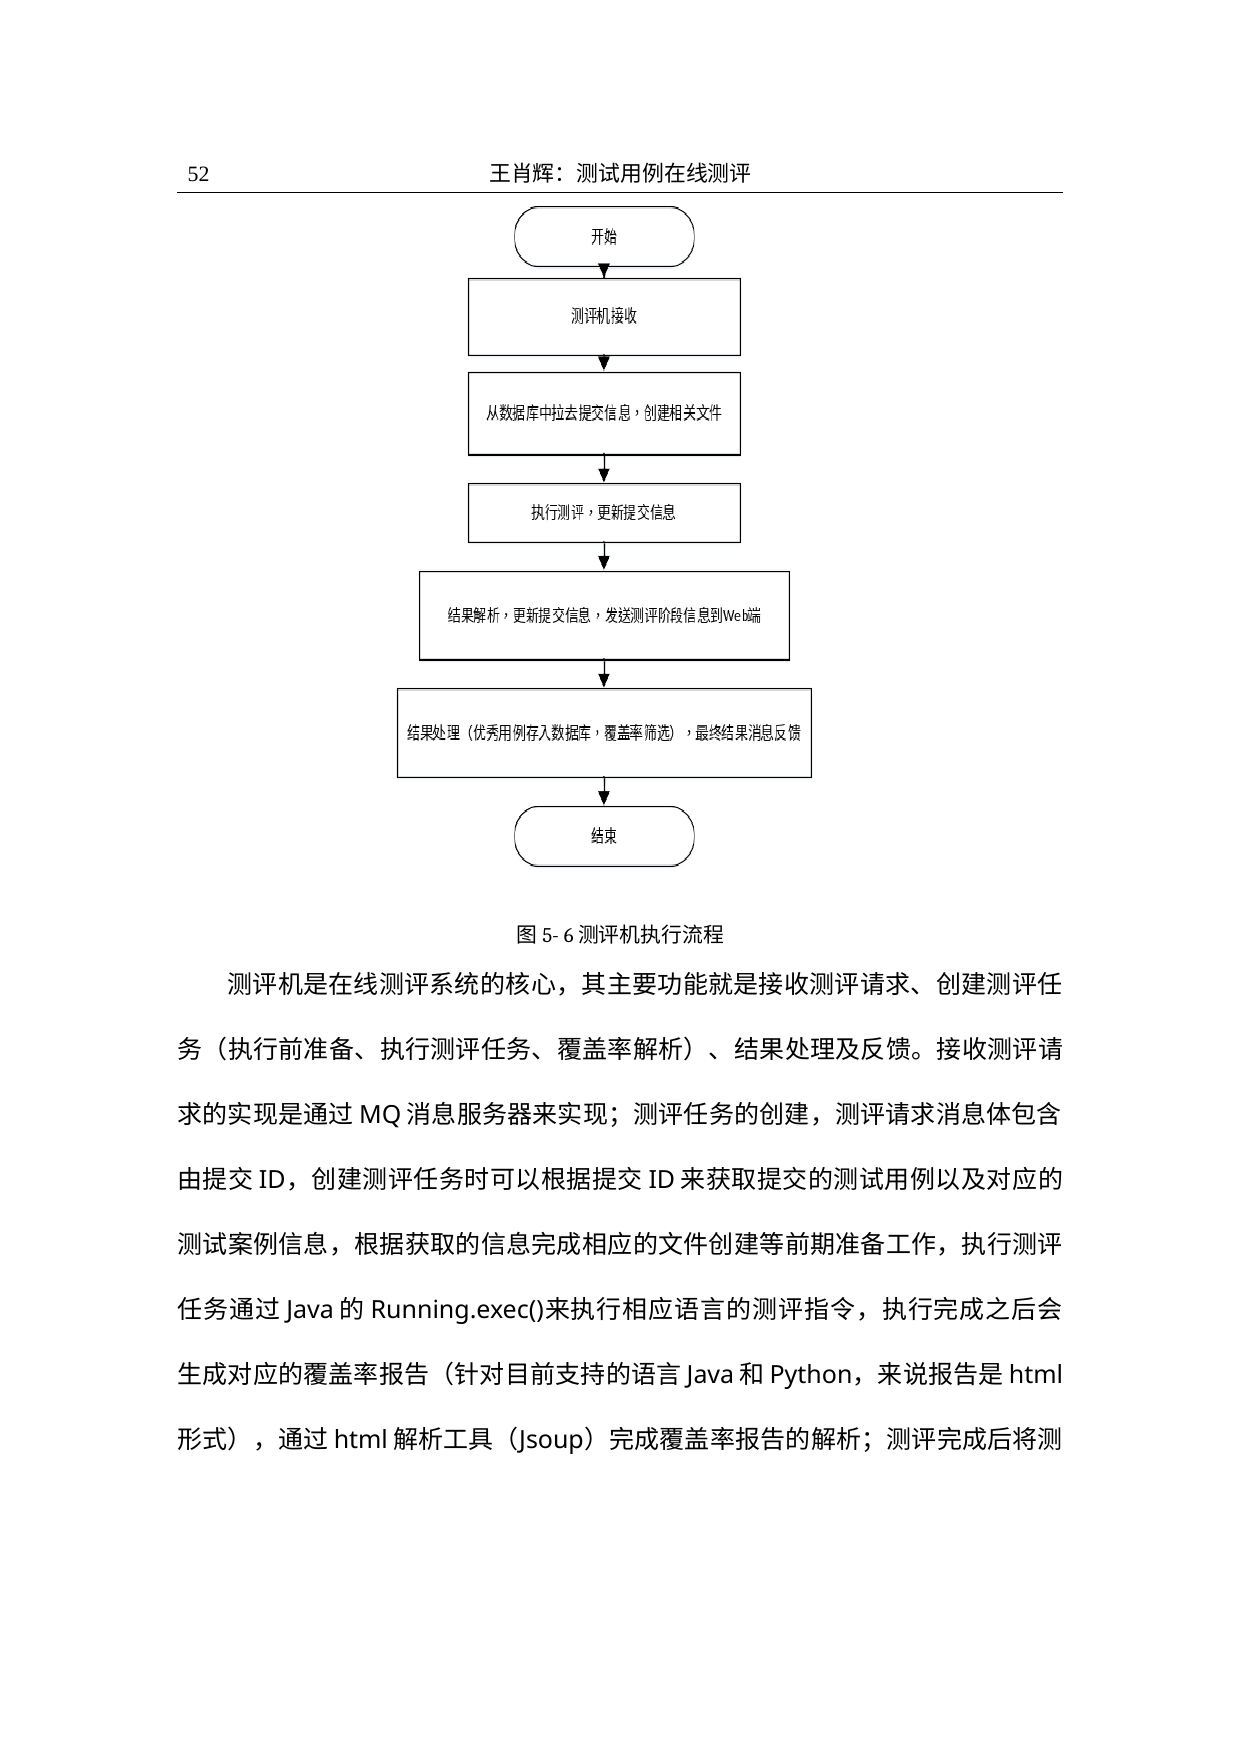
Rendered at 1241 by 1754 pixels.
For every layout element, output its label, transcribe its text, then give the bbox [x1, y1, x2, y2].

text 图 5- 6 测评机执行流程 [177, 917, 1063, 950]
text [177, 950, 1063, 1470]
